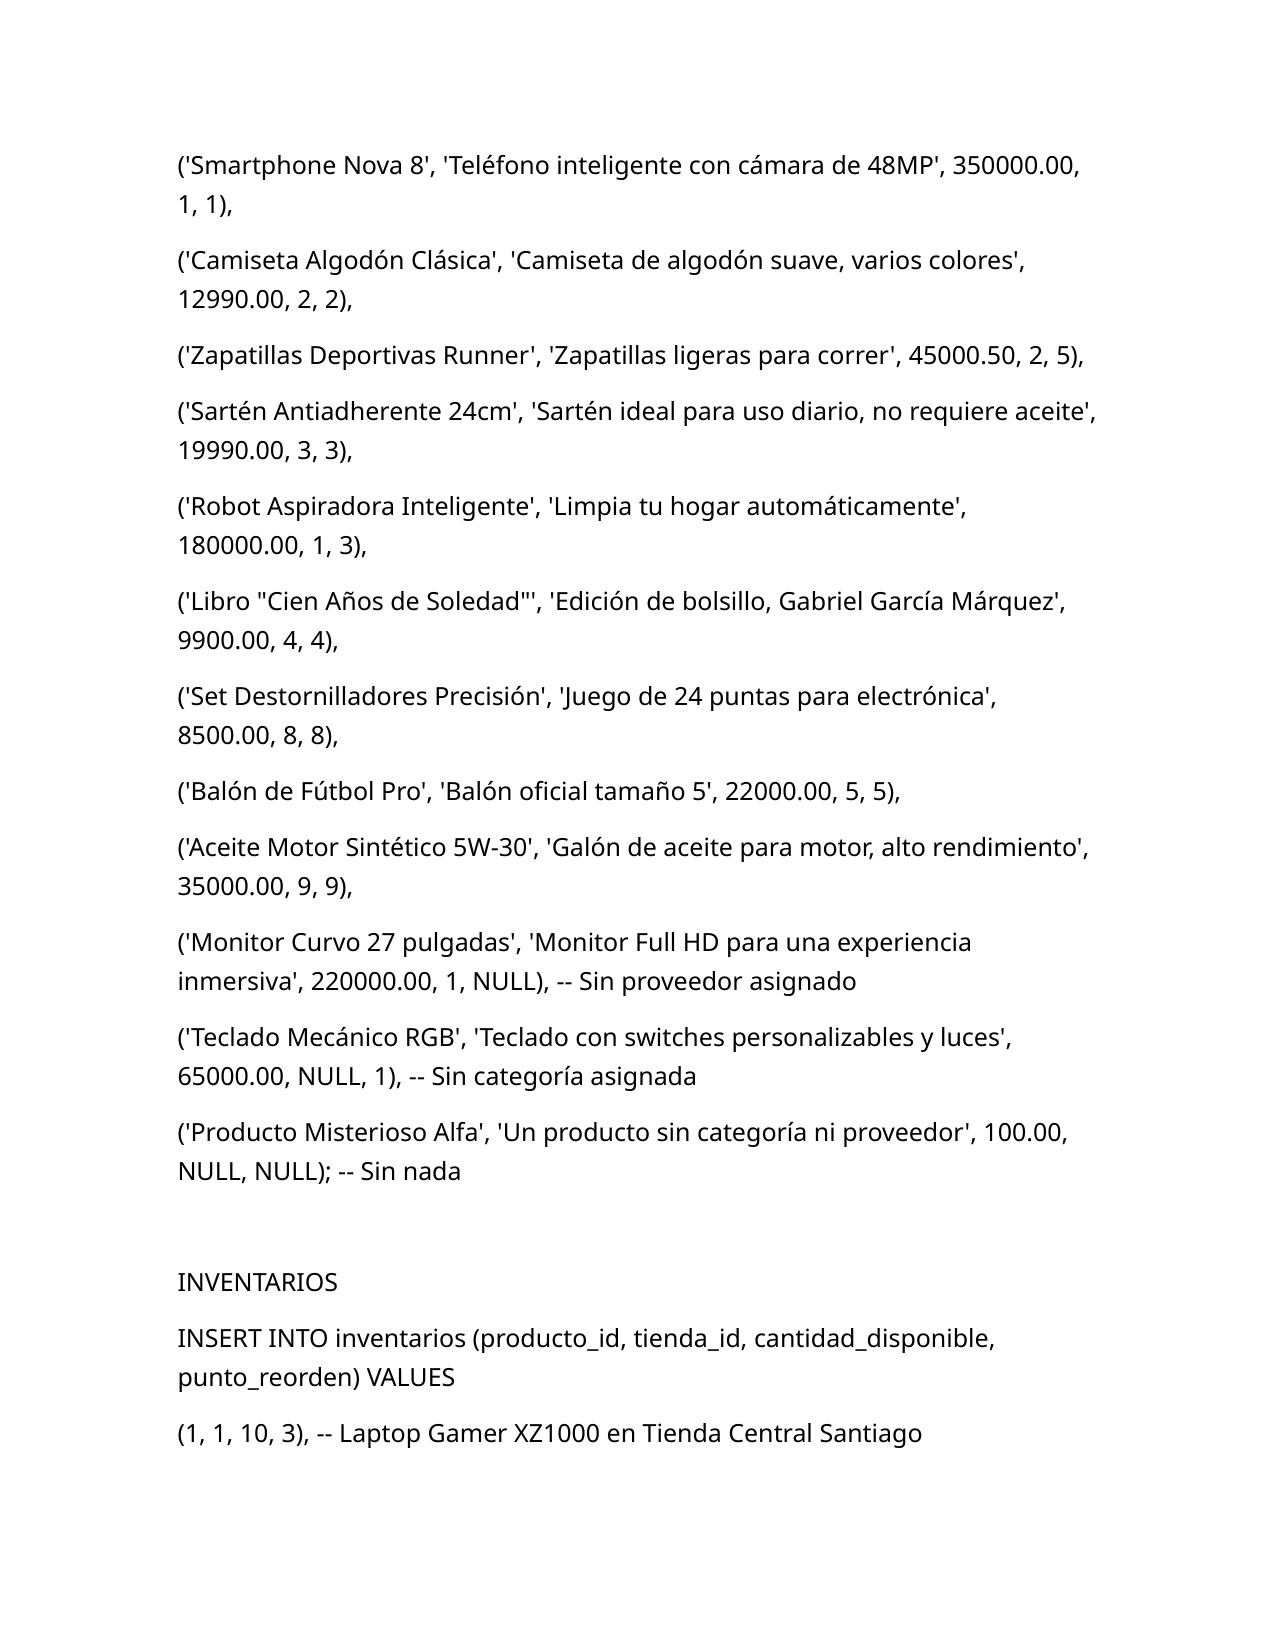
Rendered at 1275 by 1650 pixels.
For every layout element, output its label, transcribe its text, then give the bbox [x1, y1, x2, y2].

text ('Zapatillas Deportivas Runner', 'Zapatillas ligeras para correr', 45000.50, 2, 5), [177, 338, 1098, 372]
text ('Robot Aspiradora Inteligente', 'Limpia tu hogar automáticamente', 180000.00, 1, 3), [177, 488, 1098, 562]
text ('Sartén Antiadherente 24cm', 'Sartén ideal para uso diario, no requiere aceite', 19990.00, 3, 3), [177, 393, 1098, 467]
text ('Camiseta Algodón Clásica', 'Camiseta de algodón suave, varios colores', 12990.00, 2, 2), [177, 243, 1098, 316]
text (1, 1, 10, 3), -- Laptop Gamer XZ1000 en Tienda Central Santiago [177, 1416, 1098, 1450]
text ('Producto Misterioso Alfa', 'Un producto sin categoría ni proveedor', 100.00, NULL, NULL); -- Sin nada [177, 1114, 1098, 1187]
text ('Set Destornilladores Precisión', 'Juego de 24 puntas para electrónica', 8500.00, 8, 8), [177, 678, 1098, 752]
text INSERT INTO inventarios (producto_id, tienda_id, cantidad_disponible, punto_reorden) VALUES [177, 1321, 1098, 1394]
text ('Smartphone Nova 8', 'Teléfono inteligente con cámara de 48MP', 350000.00, 1, 1), [177, 148, 1098, 221]
text ('Monitor Curvo 27 pulgadas', 'Monitor Full HD para una experiencia inmersiva', 220000.00, 1, NULL), -- Sin proveedor asignado [177, 924, 1098, 997]
text ('Teclado Mecánico RGB', 'Teclado con switches personalizables y luces', 65000.00, NULL, 1), -- Sin categoría asignada [177, 1019, 1098, 1092]
text INVENTARIOS [177, 1265, 1098, 1299]
text ('Balón de Fútbol Pro', 'Balón oficial tamaño 5', 22000.00, 5, 5), [177, 773, 1098, 807]
text ('Aceite Motor Sintético 5W-30', 'Galón de aceite para motor, alto rendimiento', 35000.00, 9, 9), [177, 829, 1098, 902]
text ('Libro "Cien Años de Soledad"', 'Edición de bolsillo, Gabriel García Márquez', 9900.00, 4, 4), [177, 583, 1098, 657]
